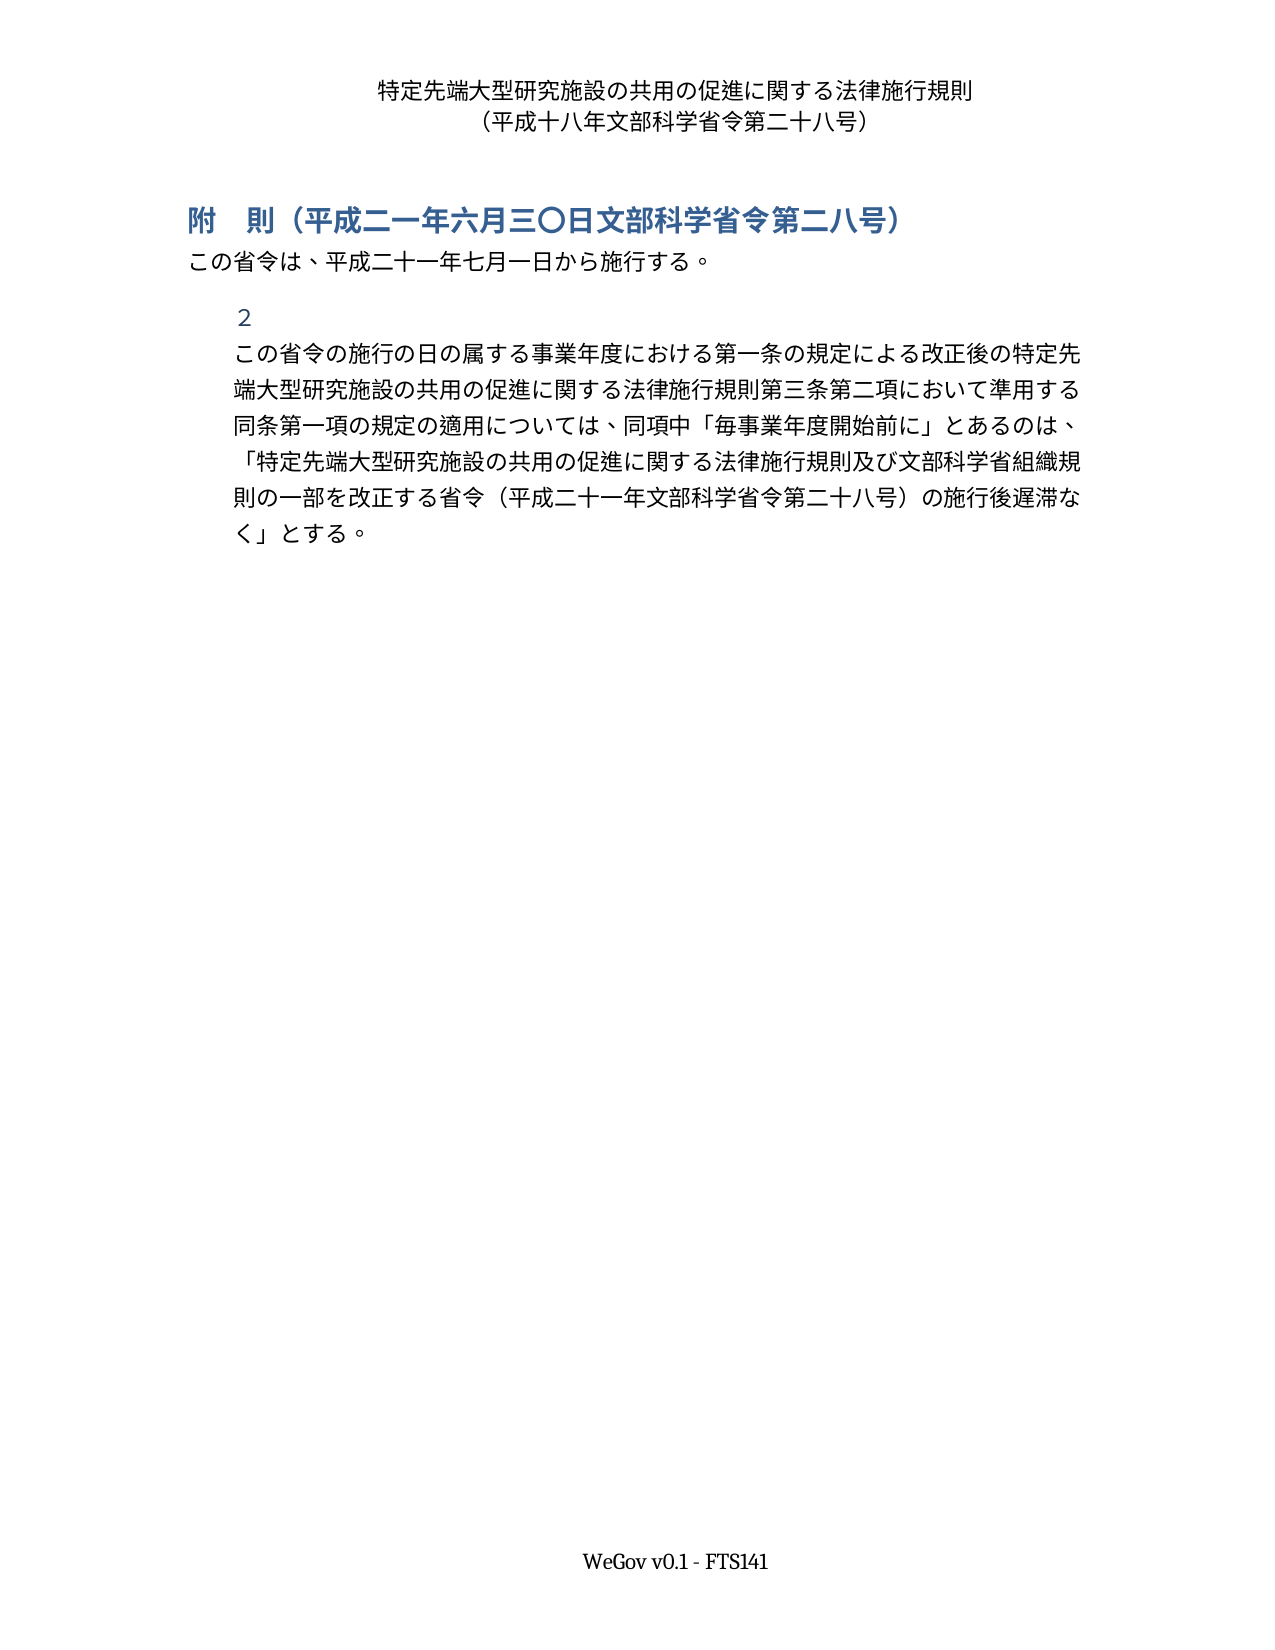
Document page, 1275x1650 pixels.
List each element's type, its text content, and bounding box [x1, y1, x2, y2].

subtitle 附 則（平成二一年六月三〇日文部科学省令第二八号） [187, 200, 1087, 240]
subtitle ２ [233, 302, 1087, 334]
text この省令は、平成二十一年七月一日から施行する。 [187, 246, 1087, 277]
text この省令の施行の日の属する事業年度における第一条の規定による改正後の特定先端大型研究施設の共用の促進に関する法律施行規則第三条第二項において準用する同条第一項の規定の適用については、同項中「毎事業年度開始前に」とあるのは、「特定先端大型研究施設の共用の促進に関する法律施行規則及び文部科学省組織規則の一部を改正する省令（平成二十一年文部科学省令第二十八号）の施行後遅滞なく」とする。 [233, 338, 1087, 549]
